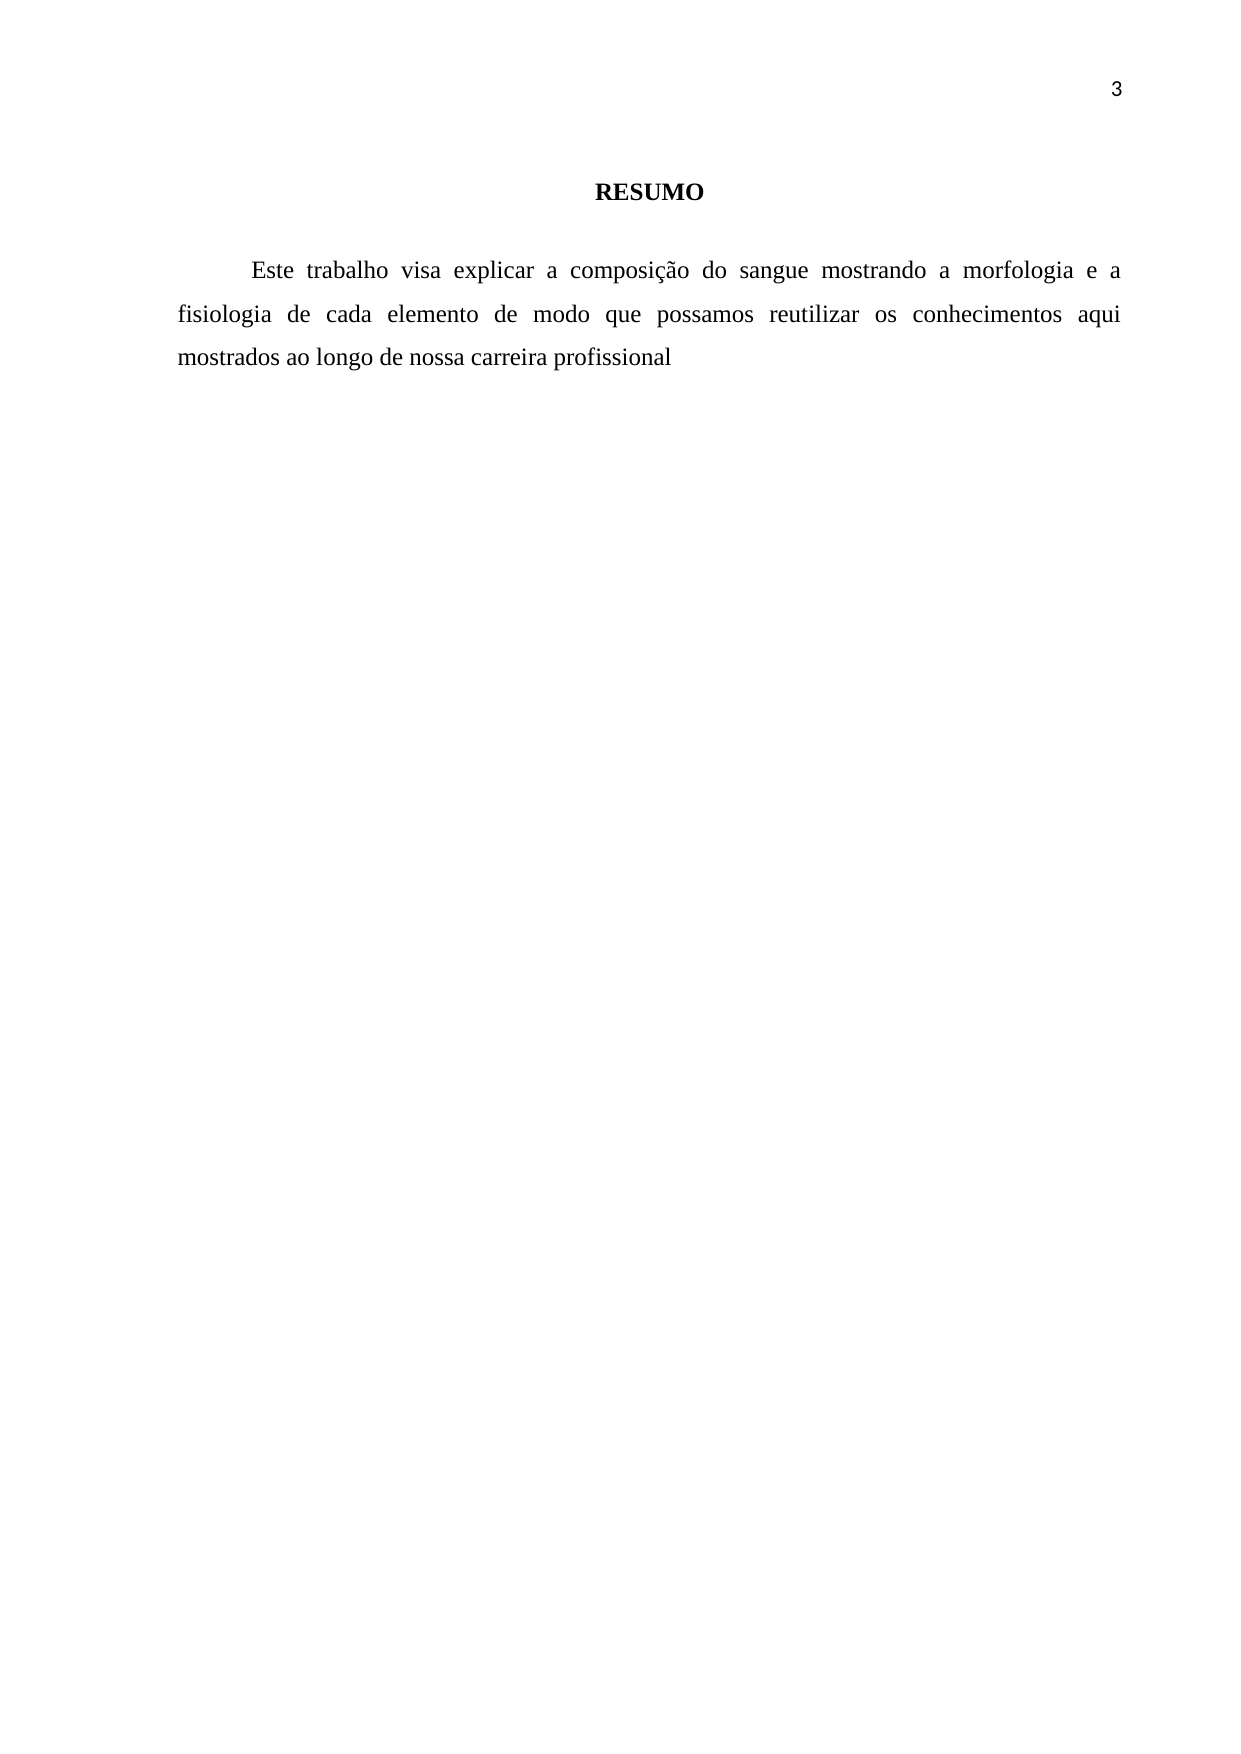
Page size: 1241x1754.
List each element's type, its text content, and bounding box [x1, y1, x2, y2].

text Este trabalho visa explicar a composição do sangue mostrando a morfologia e a fisiologia de cada elemento de modo que possamos reutilizar os conhecimentos aqui mostrados ao longo de nossa carreira profissional [177, 256, 1122, 371]
text RESUMO [177, 177, 1122, 206]
